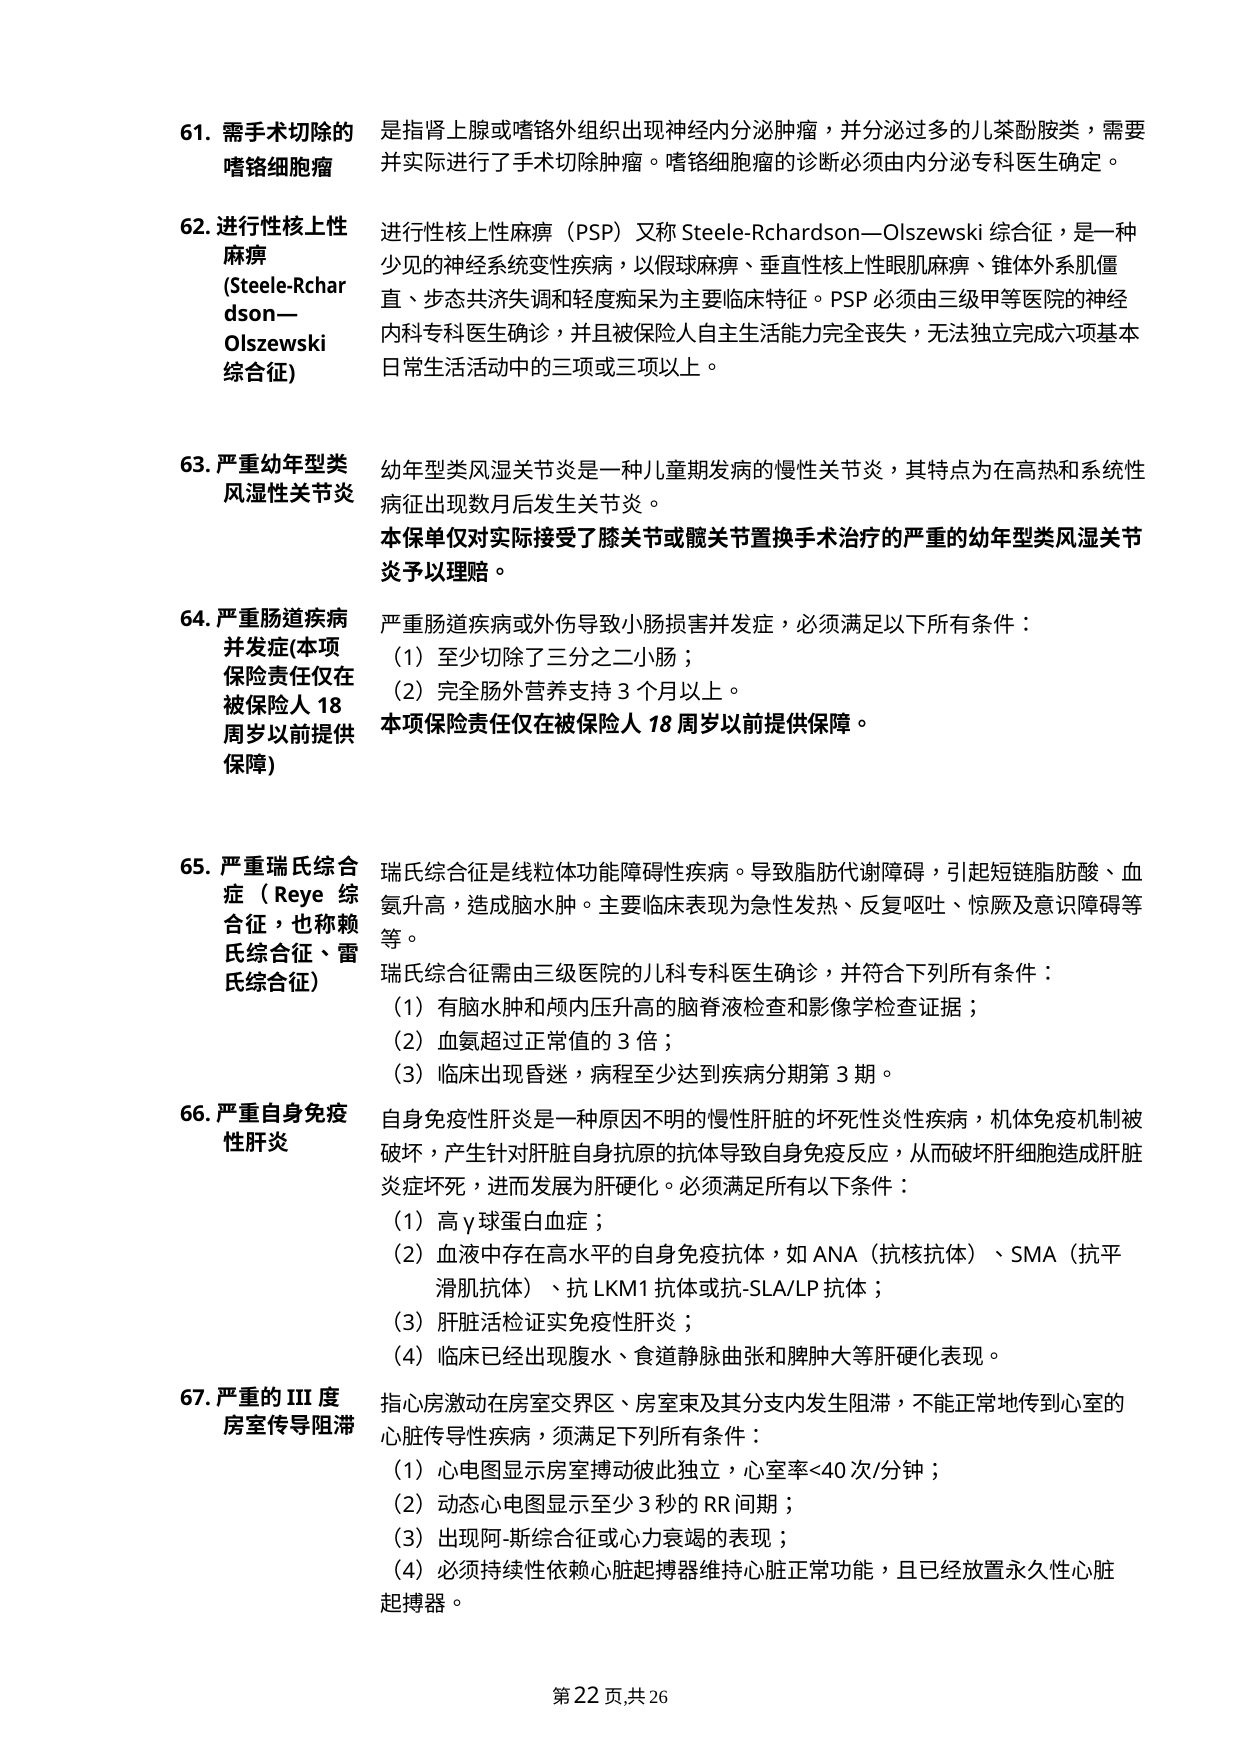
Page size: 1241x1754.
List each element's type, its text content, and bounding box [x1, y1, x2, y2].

table_cell 幼年型类风湿关节炎是一种儿童期发病的慢性关节炎，其特点为在高热和系统性病征出现数月后发生关节炎。 本保单仅对实际接受了膝关节或髋关节置换手术治疗的严重的幼年型类风湿关节炎予以理赔。 [370, 448, 1164, 598]
table_cell 66. 严重自身免疫性肝炎 [159, 1095, 369, 1377]
table_header 61. 需手术切除的 嗜铬细胞瘤 [159, 121, 369, 203]
table_cell 瑞氏综合征是线粒体功能障碍性疾病。导致脂肪代谢障碍，引起短链脂肪酸、血氨升高，造成脑水肿。主要临床表现为急性发热、反复呕吐、惊厥及意识障碍等等。 瑞氏综合征需由三级医院的儿科专科医生确诊，并符合下列所有条件： （1）有脑水肿和颅内压升高的脑脊液检查和影像学检查证据； （2）血氨超过正常值的 3 倍； （3）临床出现昏迷，病程至少达到疾病分期第 3 期。 [370, 845, 1164, 1095]
table_cell 62. 进行性核上性麻痹 (Steele-Rchar dson— Olszewski 综合征) [159, 203, 369, 448]
table_cell 严重肠道疾病或外伤导致小肠损害并发症，必须满足以下所有条件： （1）至少切除了三分之二小肠； （2）完全肠外营养支持 3 个月以上。 本项保险责任仅在被保险人 18 周岁以前提供保障。 [370, 598, 1164, 845]
table_cell 64. 严重肠道疾病并发症(本项保险责任仅在被保险人 18 周岁以前提供保障) [159, 598, 369, 845]
table_cell 63. 严重幼年型类风湿性关节炎 [159, 448, 369, 598]
table_cell 自身免疫性肝炎是一种原因不明的慢性肝脏的坏死性炎性疾病，机体免疫机制被破坏，产生针对肝脏自身抗原的抗体导致自身免疫反应，从而破坏肝细胞造成肝脏炎症坏死，进而发展为肝硬化。必须满足所有以下条件： （1）高γ球蛋白血症； （2）血液中存在高水平的自身免疫抗体，如ANA（抗核抗体）、SMA（抗平滑肌抗体）、抗LKM1抗体或抗-SLA/LP抗体； （3）肝脏活检证实免疫性肝炎； （4）临床已经出现腹水、食道静脉曲张和脾肿大等肝硬化表现。 [370, 1095, 1164, 1377]
table_cell 指心房激动在房室交界区、房室束及其分支内发生阻滞，不能正常地传到心室的心脏传导性疾病，须满足下列所有条件： （1）心电图显示房室搏动彼此独立，心室率<40次/分钟； （2）动态心电图显示至少3秒的RR间期； （3）出现阿-斯综合征或心力衰竭的表现； （4）必须持续性依赖心脏起搏器维持心脏正常功能，且已经放置永久性心脏起搏器。 [370, 1377, 1164, 1617]
table_cell 67. 严重的III 度房室传导阻滞 [159, 1377, 369, 1617]
table_cell 进行性核上性麻痹（PSP）又称 Steele-Rchardson—Olszewski 综合征，是一种少见的神经系统变性疾病，以假球麻痹、垂直性核上性眼肌麻痹、锥体外系肌僵直、步态共济失调和轻度痴呆为主要临床特征。PSP 必须由三级甲等医院的神经内科专科医生确诊，并且被保险人自主生活能力完全丧失，无法独立完成六项基本日常生活活动中的三项或三项以上。 [370, 203, 1164, 448]
table_header 是指肾上腺或嗜铬外组织出现神经内分泌肿瘤，并分泌过多的儿茶酚胺类，需要 并实际进行了手术切除肿瘤。嗜铬细胞瘤的诊断必须由内分泌专科医生确定。 [370, 121, 1164, 203]
table_cell 65. 严重瑞氏综合症（Reye 综 合征，也称赖氏综合征、雷氏综合征） [159, 845, 369, 1095]
